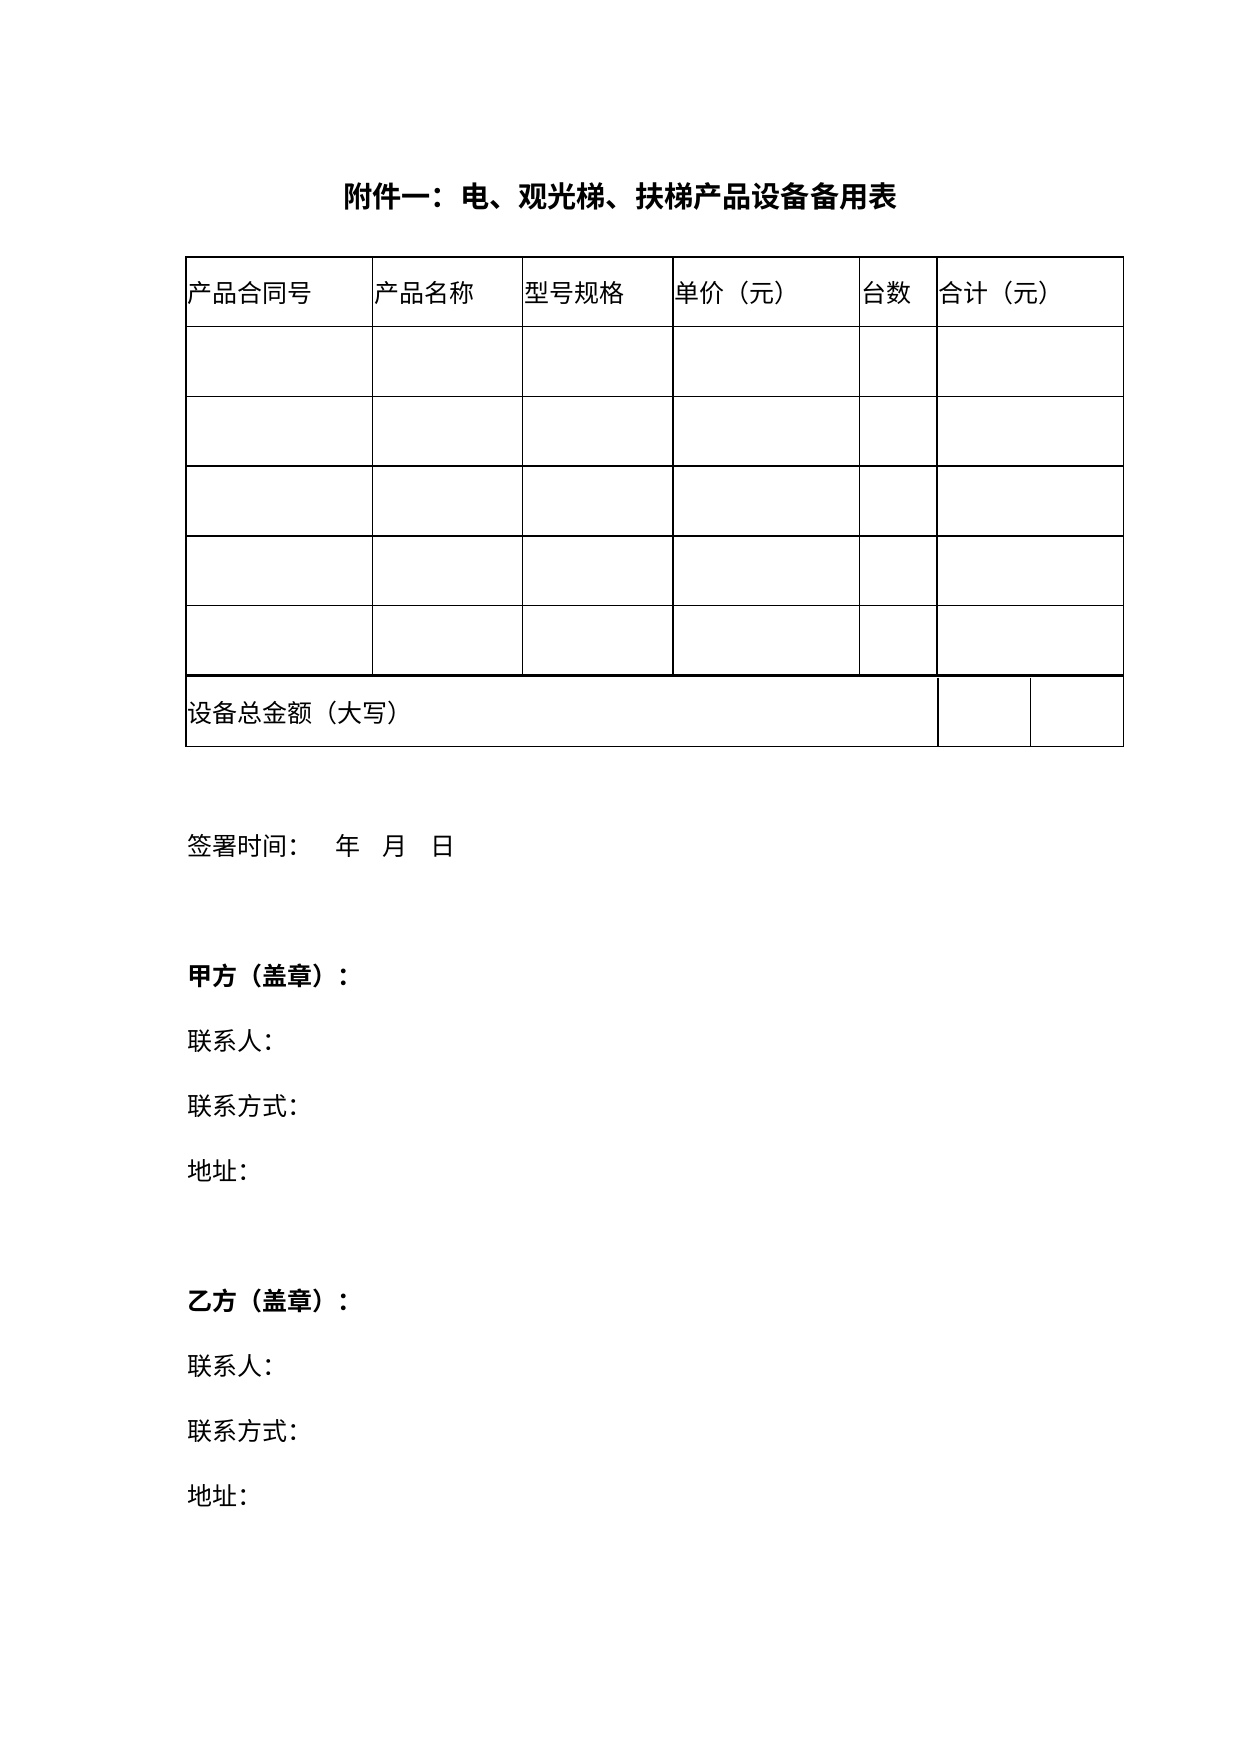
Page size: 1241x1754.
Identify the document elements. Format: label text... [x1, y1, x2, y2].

text 联系人： [187, 1007, 1053, 1072]
table_cell [938, 327, 1123, 396]
table_cell [674, 327, 859, 396]
table_cell [674, 537, 859, 604]
table_header 台数 [860, 258, 936, 326]
table_cell [523, 537, 672, 604]
table_cell [860, 327, 936, 396]
table_header 型号规格 [523, 258, 672, 326]
table_cell [674, 397, 859, 465]
text 地址： [187, 1462, 1053, 1527]
table_header [939, 677, 1030, 746]
text 联系方式： [187, 1397, 1053, 1462]
table_cell [373, 606, 522, 674]
table_cell [373, 327, 522, 396]
table_cell [938, 467, 1123, 535]
table_cell [523, 606, 672, 674]
table_cell [373, 397, 522, 465]
table_cell [187, 467, 372, 535]
table_cell [938, 397, 1123, 465]
table_header 合计（元） [938, 258, 1123, 326]
table_header 产品合同号 [187, 258, 372, 326]
table_cell [187, 327, 372, 396]
table_cell [860, 467, 936, 535]
text 联系方式： [187, 1072, 1053, 1137]
table_header 产品名称 [373, 258, 522, 326]
text 甲方（盖章）： [187, 877, 1053, 1007]
table_cell [523, 467, 672, 535]
table_cell [860, 606, 936, 674]
table_cell [938, 606, 1123, 674]
table_cell [187, 537, 372, 604]
table_cell [187, 606, 372, 674]
table_cell [860, 537, 936, 604]
subtitle 附件一：电、观光梯、扶梯产品设备备用表 [187, 162, 1053, 227]
text 签署时间： 年 月 日 [187, 812, 1053, 877]
table_cell [187, 397, 372, 465]
table_header 单价（元） [674, 258, 859, 326]
table_cell [373, 537, 522, 604]
text 乙方（盖章）： [187, 1202, 1053, 1332]
table_header [1031, 677, 1123, 746]
text 联系人： [187, 1332, 1053, 1397]
table_header 设备总金额（大写） [187, 677, 938, 746]
table_cell [674, 606, 859, 674]
table_cell [938, 537, 1123, 604]
table_cell [373, 467, 522, 535]
table_cell [523, 327, 672, 396]
table_cell [523, 397, 672, 465]
text 地址： [187, 1137, 1053, 1202]
table_cell [674, 467, 859, 535]
table_cell [860, 397, 936, 465]
